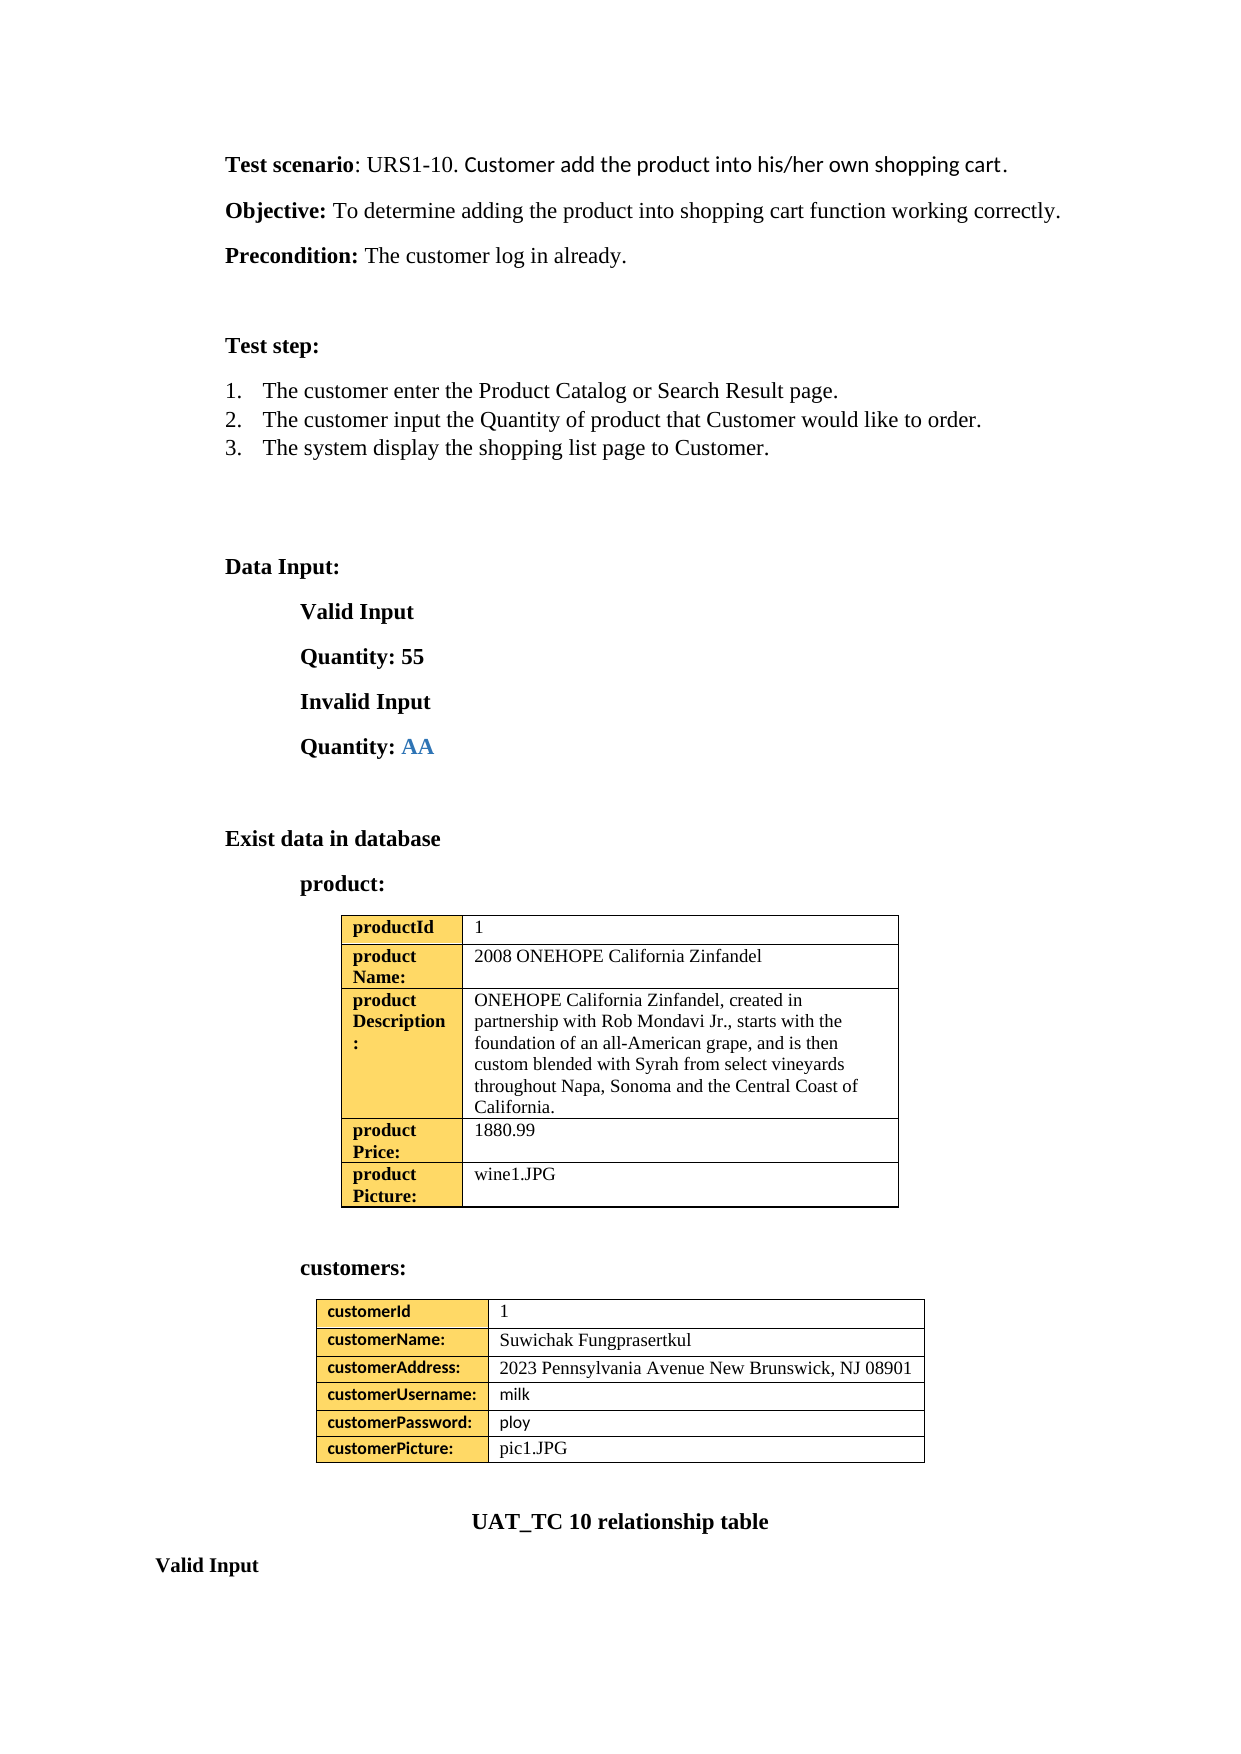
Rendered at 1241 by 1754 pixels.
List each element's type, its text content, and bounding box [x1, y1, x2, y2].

table_cell product Description: [342, 989, 462, 1118]
table_cell 2008 ONEHOPE California Zinfandel [463, 945, 898, 988]
table_cell customerPicture: [317, 1437, 488, 1462]
table_cell product Picture: [342, 1163, 462, 1206]
table_cell Suwichak Fungprasertkul [489, 1329, 924, 1356]
text customers: [150, 1254, 1090, 1281]
table_cell customerName: [317, 1329, 488, 1356]
table_cell 2023 Pennsylvania Avenue New Brunswick, NJ 08901 [489, 1357, 924, 1382]
text Test scenario: URS1-10. Customer add the product into his/her own shopping cart. [225, 150, 1090, 178]
table_header 1 [489, 1300, 924, 1327]
table_cell pic1.JPG [489, 1437, 924, 1462]
table_cell milk [489, 1383, 924, 1410]
table_header 1 [463, 916, 898, 943]
text Precondition: The customer log in already. [150, 242, 1090, 268]
table_cell ploy [489, 1411, 924, 1436]
text UAT_TC 10 relationship table [150, 1508, 1090, 1534]
table_cell customerPassword: [317, 1411, 488, 1436]
list The customer input the Quantity of product that Customer would like to order. [225, 406, 1090, 432]
table_header customerId [317, 1300, 488, 1327]
text Quantity: AA [225, 733, 1090, 759]
text Valid Input [150, 598, 1090, 624]
table_cell customerUsername: [317, 1383, 488, 1410]
table_cell product Price: [342, 1119, 462, 1162]
list The system display the shopping list page to Customer. [225, 434, 1090, 461]
text Invalid Input [225, 688, 1090, 714]
list The customer enter the Product Catalog or Search Result page. [225, 377, 1090, 404]
text Valid Input [150, 1553, 1090, 1577]
table_cell ONEHOPE California Zinfandel, created in partnership with Rob Mondavi Jr., starts with the foundation of an all-American grape, and is then custom blended with Syrah from select vineyards throughout Napa, Sonoma and the Central Coast of California. [463, 989, 898, 1118]
table_cell customerAddress: [317, 1357, 488, 1382]
text Objective: To determine adding the product into shopping cart function working correctly. [150, 197, 1090, 223]
table_cell wine1.JPG [463, 1163, 898, 1206]
text Quantity: 55 [150, 643, 1090, 669]
table_cell 1880.99 [463, 1119, 898, 1162]
text Exist data in database [150, 825, 1090, 851]
table_header productId [342, 916, 462, 943]
text product: [150, 870, 1090, 897]
text Data Input: [150, 553, 1090, 579]
table_cell product Name: [342, 945, 462, 988]
text Test step: [150, 332, 1090, 358]
